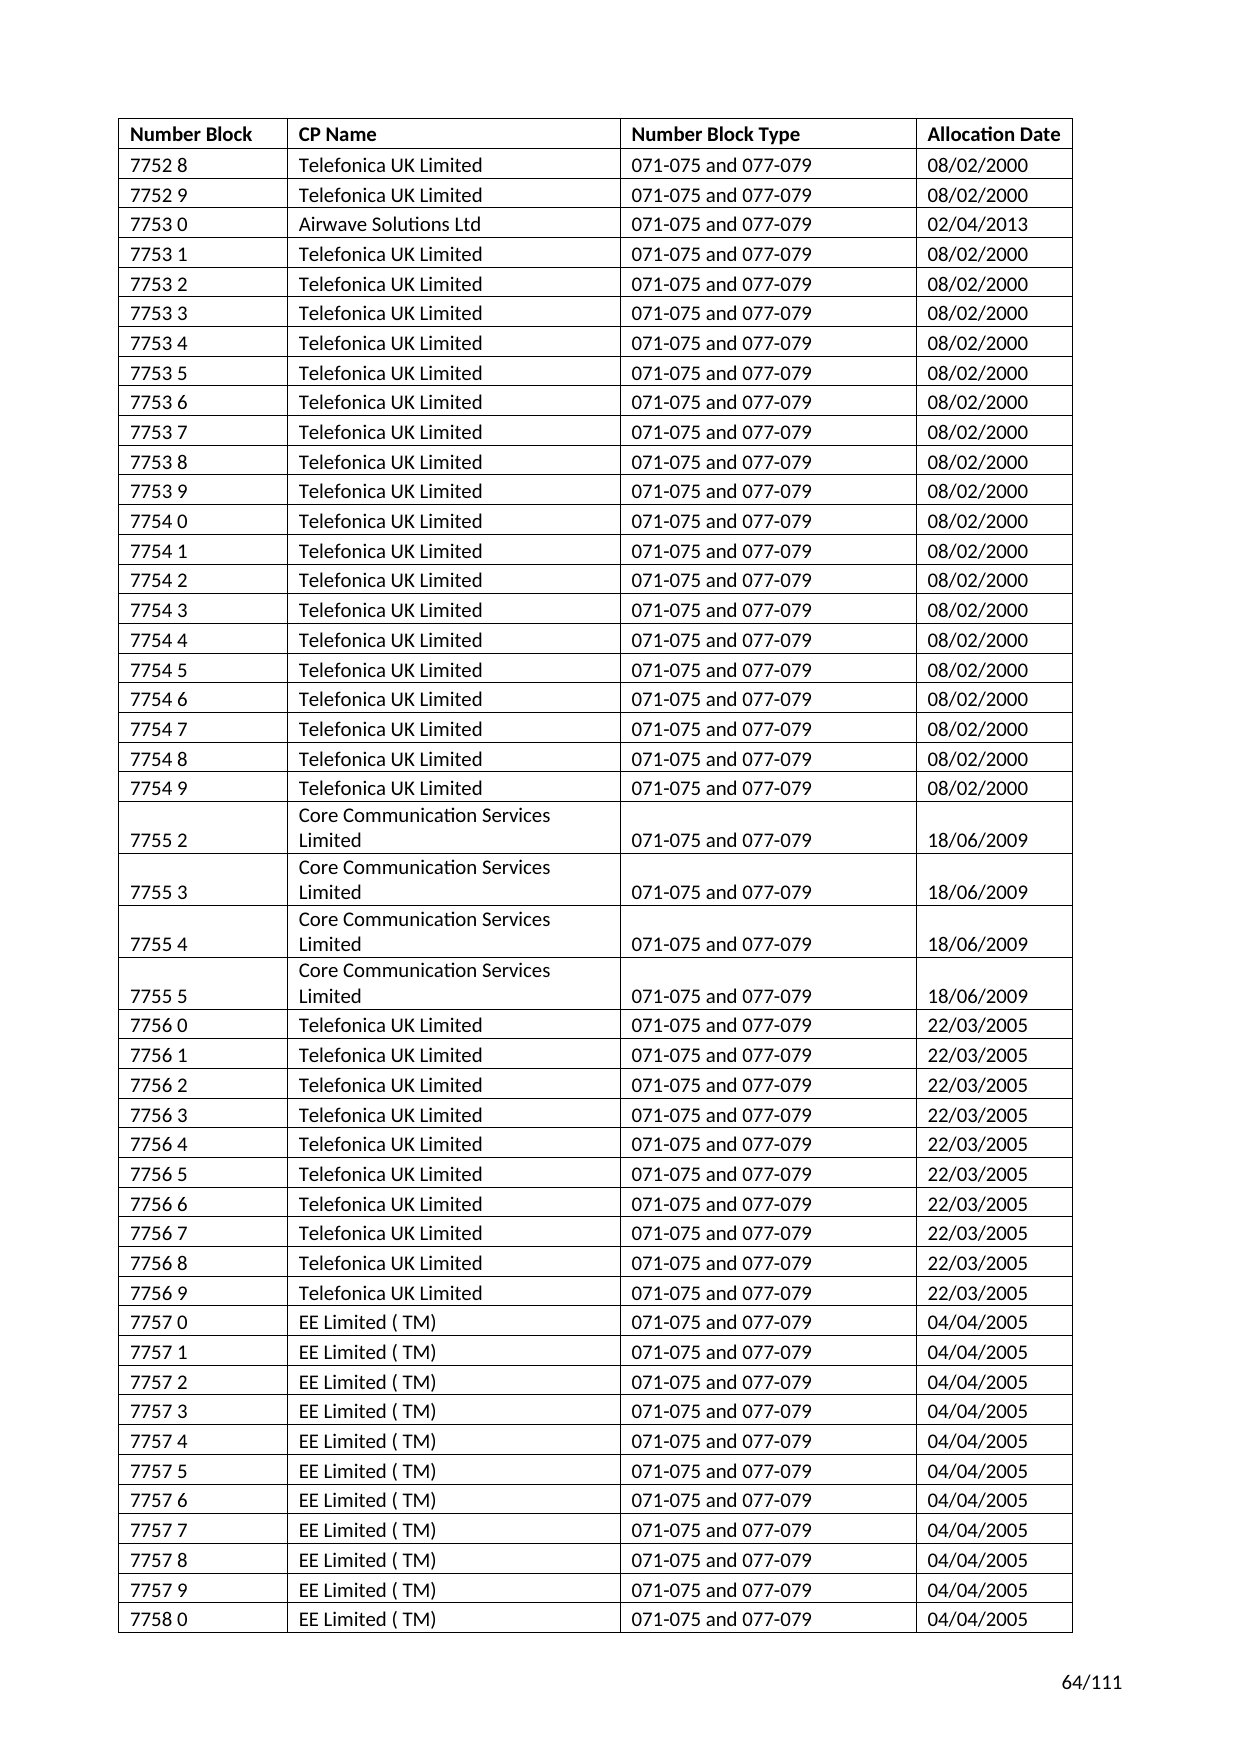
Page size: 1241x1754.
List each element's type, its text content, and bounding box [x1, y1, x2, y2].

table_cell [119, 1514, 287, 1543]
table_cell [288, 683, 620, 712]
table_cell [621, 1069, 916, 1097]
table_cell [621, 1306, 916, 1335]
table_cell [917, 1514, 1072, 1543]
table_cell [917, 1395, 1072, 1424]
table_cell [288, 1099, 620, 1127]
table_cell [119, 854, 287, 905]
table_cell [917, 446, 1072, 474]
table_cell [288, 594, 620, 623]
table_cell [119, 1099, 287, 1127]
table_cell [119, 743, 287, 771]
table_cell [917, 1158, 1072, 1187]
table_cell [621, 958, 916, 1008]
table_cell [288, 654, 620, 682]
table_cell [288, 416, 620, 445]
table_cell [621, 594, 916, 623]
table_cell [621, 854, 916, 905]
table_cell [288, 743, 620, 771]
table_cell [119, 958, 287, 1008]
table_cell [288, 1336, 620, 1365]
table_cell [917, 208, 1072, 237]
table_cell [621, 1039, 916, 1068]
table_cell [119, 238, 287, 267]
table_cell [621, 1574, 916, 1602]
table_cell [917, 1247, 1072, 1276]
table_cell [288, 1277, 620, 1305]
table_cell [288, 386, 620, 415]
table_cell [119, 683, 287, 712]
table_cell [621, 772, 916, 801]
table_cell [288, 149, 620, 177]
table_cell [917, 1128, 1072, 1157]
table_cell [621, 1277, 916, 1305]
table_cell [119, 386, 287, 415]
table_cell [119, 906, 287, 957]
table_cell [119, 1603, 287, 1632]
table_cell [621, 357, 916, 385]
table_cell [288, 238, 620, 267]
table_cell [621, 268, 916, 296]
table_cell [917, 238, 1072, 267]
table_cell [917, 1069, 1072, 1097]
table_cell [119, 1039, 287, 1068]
table_header Allocation Date [917, 119, 1072, 148]
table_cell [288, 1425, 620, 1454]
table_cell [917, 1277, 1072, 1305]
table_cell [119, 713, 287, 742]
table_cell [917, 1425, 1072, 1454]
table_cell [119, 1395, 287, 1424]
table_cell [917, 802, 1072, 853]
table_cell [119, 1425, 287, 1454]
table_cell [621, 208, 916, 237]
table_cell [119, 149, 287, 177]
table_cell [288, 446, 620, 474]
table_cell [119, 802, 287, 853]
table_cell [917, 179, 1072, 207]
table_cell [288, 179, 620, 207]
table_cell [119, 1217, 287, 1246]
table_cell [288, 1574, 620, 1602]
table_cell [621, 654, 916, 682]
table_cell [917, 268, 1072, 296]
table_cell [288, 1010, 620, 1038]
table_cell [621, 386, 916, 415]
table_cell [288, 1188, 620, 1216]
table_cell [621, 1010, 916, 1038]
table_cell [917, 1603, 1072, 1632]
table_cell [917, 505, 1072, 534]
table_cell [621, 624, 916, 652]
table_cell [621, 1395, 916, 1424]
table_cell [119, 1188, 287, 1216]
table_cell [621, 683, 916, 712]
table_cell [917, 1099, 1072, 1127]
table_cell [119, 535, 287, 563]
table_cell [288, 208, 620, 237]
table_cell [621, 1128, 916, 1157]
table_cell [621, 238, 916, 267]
table_header Number Block Type [621, 119, 916, 148]
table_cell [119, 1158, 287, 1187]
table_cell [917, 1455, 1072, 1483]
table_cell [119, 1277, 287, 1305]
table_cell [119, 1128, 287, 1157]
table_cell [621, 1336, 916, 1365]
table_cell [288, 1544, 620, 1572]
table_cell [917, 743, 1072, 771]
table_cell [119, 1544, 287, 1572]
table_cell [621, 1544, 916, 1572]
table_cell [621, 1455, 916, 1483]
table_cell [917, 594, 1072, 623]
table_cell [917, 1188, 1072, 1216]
table_header Number Block [119, 119, 287, 148]
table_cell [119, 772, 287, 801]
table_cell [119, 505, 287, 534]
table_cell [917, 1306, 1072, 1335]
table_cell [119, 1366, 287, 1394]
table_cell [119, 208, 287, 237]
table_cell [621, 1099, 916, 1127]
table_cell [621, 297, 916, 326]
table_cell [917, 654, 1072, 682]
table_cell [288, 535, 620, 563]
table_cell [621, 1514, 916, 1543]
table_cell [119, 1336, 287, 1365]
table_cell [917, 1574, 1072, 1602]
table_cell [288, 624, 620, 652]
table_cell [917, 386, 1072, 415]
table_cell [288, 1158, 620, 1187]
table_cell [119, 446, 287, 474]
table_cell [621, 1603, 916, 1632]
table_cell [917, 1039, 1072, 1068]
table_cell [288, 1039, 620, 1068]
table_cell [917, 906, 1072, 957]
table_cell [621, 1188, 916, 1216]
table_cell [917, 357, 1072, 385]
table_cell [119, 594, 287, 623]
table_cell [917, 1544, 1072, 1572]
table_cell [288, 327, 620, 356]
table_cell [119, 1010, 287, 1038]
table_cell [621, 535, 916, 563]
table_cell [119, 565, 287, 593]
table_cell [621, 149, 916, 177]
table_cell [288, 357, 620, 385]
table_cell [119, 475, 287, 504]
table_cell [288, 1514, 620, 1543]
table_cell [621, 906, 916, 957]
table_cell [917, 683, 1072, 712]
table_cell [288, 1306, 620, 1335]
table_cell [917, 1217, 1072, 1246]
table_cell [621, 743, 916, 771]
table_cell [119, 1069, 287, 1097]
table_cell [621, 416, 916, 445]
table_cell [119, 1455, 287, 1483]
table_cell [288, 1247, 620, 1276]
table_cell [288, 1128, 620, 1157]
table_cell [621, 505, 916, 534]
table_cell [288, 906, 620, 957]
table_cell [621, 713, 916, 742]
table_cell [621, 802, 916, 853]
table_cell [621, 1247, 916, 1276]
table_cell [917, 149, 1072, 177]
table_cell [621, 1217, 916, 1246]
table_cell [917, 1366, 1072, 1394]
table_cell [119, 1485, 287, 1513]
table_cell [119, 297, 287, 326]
table_header CP Name [288, 119, 620, 148]
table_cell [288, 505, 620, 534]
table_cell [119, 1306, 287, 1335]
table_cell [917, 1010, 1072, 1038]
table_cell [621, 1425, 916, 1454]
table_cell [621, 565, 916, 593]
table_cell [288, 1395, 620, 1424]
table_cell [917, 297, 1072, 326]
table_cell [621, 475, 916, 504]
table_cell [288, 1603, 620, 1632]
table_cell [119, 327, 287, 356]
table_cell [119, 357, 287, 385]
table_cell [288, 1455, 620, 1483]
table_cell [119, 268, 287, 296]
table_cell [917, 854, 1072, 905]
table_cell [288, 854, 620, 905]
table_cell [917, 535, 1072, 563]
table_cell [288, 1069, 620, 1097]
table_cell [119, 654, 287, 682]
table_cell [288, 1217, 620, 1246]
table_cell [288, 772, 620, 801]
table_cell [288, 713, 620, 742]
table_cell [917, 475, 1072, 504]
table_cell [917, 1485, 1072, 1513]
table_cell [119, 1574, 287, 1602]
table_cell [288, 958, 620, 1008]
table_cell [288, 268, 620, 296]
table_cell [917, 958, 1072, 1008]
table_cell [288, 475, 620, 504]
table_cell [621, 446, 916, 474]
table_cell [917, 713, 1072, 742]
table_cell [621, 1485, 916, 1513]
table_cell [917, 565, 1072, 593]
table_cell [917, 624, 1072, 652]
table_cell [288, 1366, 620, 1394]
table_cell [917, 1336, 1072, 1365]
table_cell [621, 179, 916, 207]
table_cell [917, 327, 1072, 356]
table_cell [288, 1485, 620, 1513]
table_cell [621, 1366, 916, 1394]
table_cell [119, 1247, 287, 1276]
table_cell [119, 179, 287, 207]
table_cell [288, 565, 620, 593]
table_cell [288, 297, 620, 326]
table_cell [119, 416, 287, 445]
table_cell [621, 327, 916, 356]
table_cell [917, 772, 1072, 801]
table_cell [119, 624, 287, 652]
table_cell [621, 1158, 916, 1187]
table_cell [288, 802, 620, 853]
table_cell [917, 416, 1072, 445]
